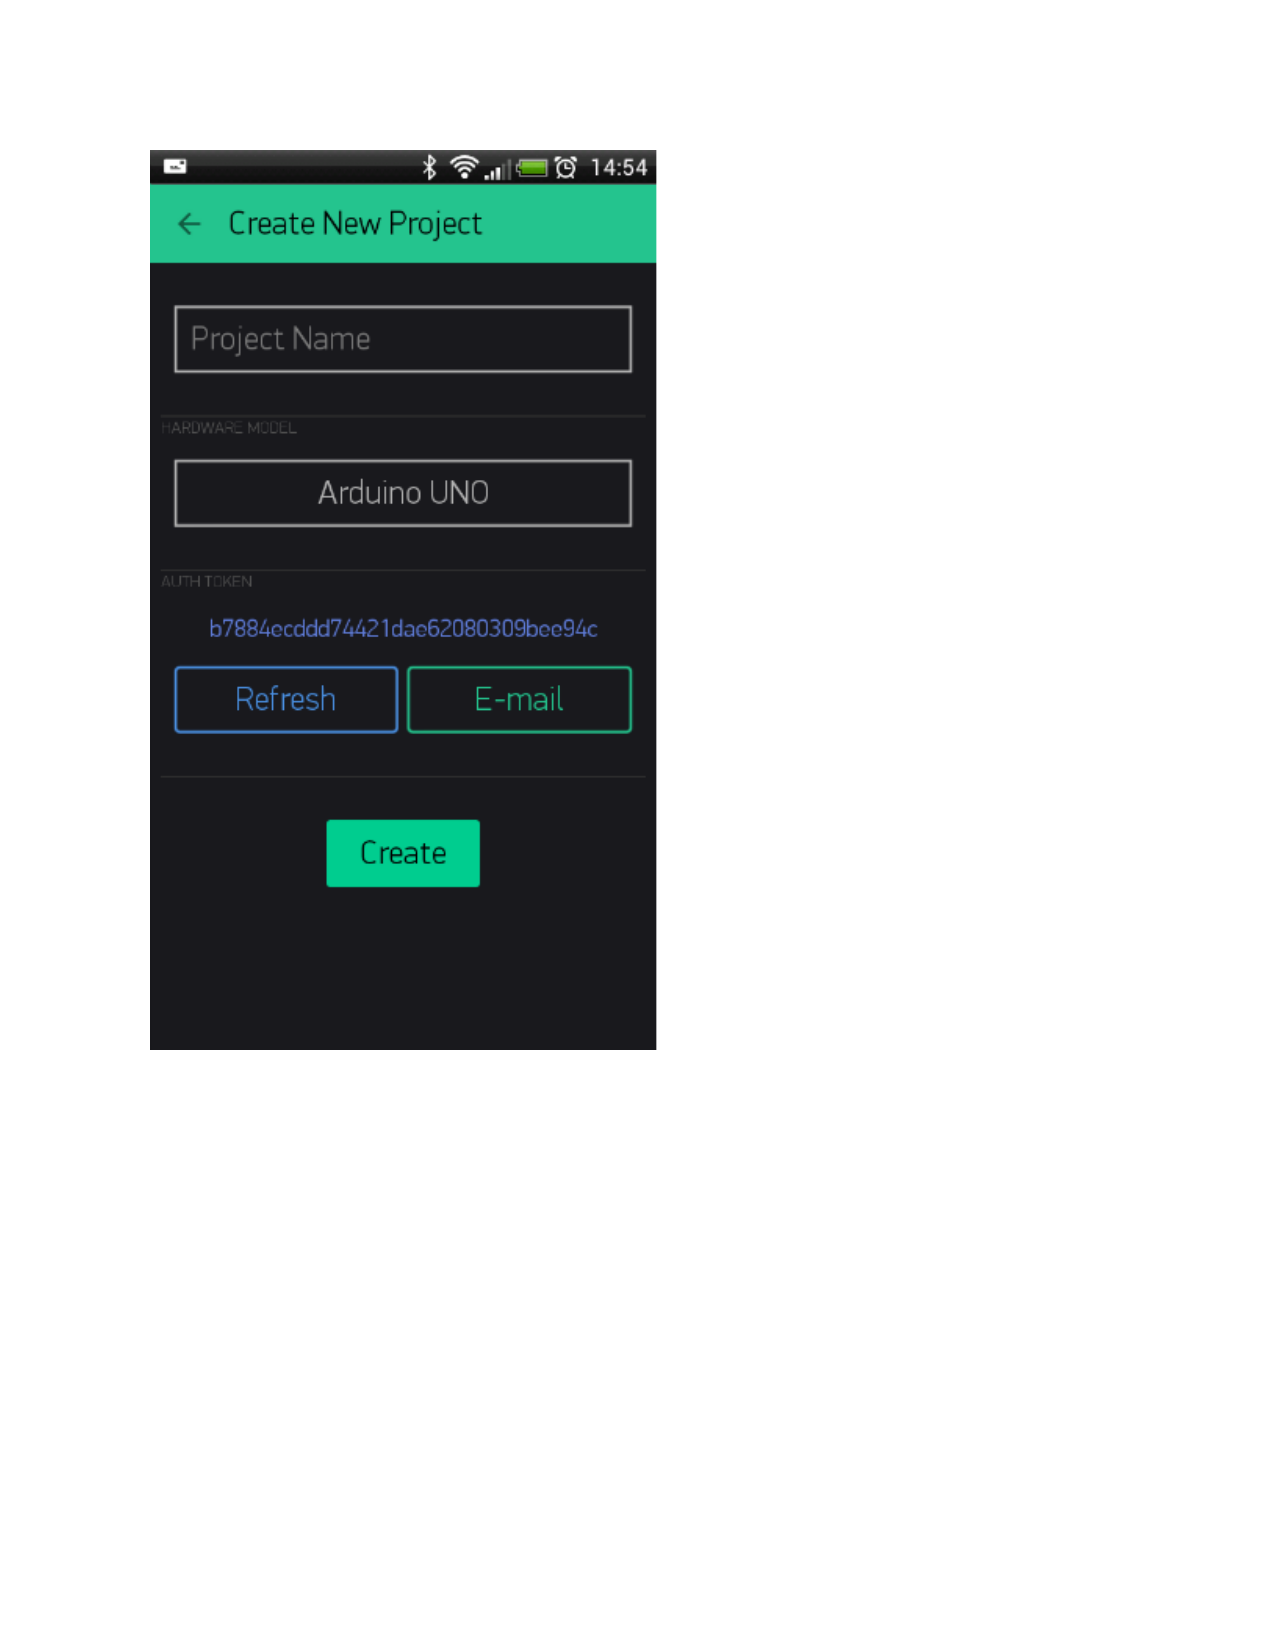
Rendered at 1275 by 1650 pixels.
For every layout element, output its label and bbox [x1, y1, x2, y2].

picture [150, 150, 657, 1050]
